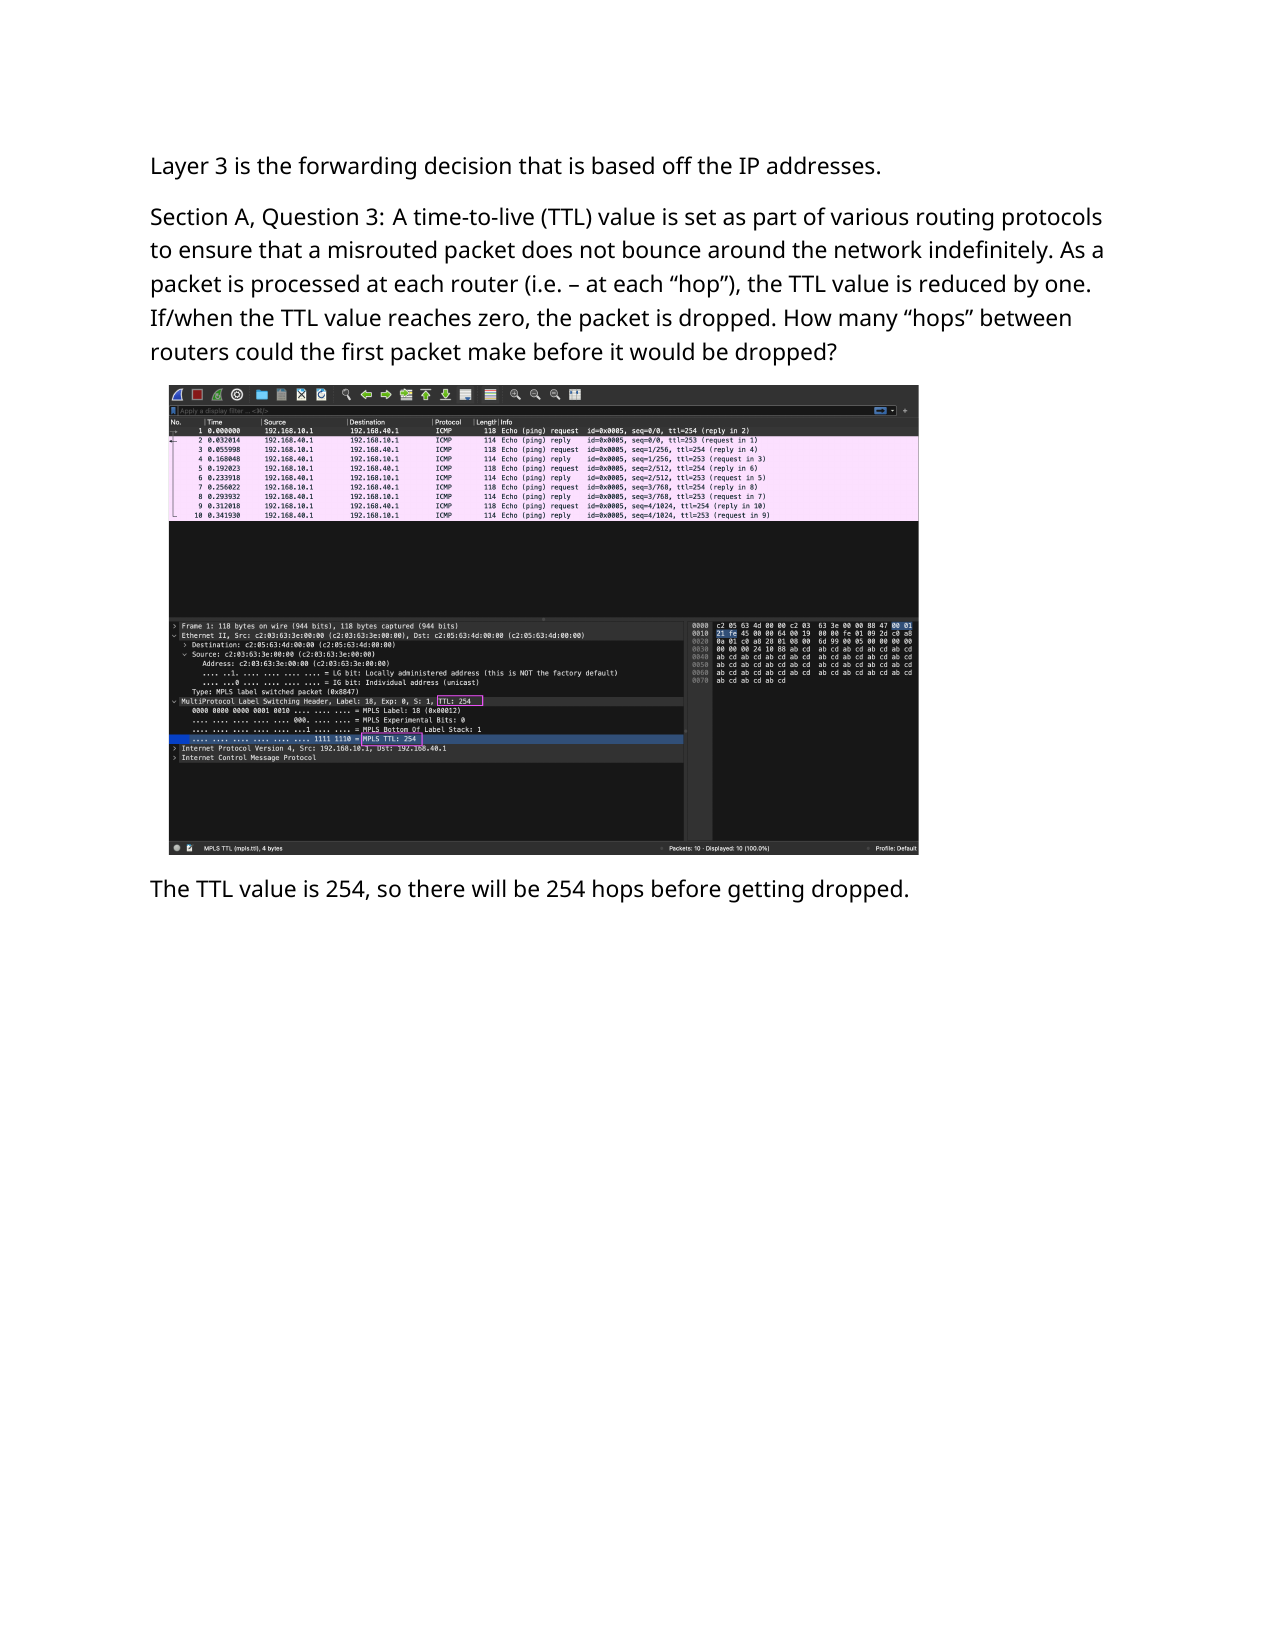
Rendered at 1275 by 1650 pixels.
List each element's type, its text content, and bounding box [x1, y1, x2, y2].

text Section A, Question 3: A time-to-live (TTL) value is set as part of various routing protocols to ensure that a misrouted packet does not bounce around the network indefinitely. As a packet is processed at each router (i.e. – at each “hop”), the TTL value is reduced by one. If/when the TTL value reaches zero, the packet is dropped. How many “hops” between routers could the first packet make before it would be dropped? [150, 200, 1125, 367]
text The TTL value is 254, so there will be 254 hops before getting dropped. [150, 873, 1125, 905]
text Layer 3 is the forwarding decision that is based off the IP addresses. [150, 150, 1125, 181]
